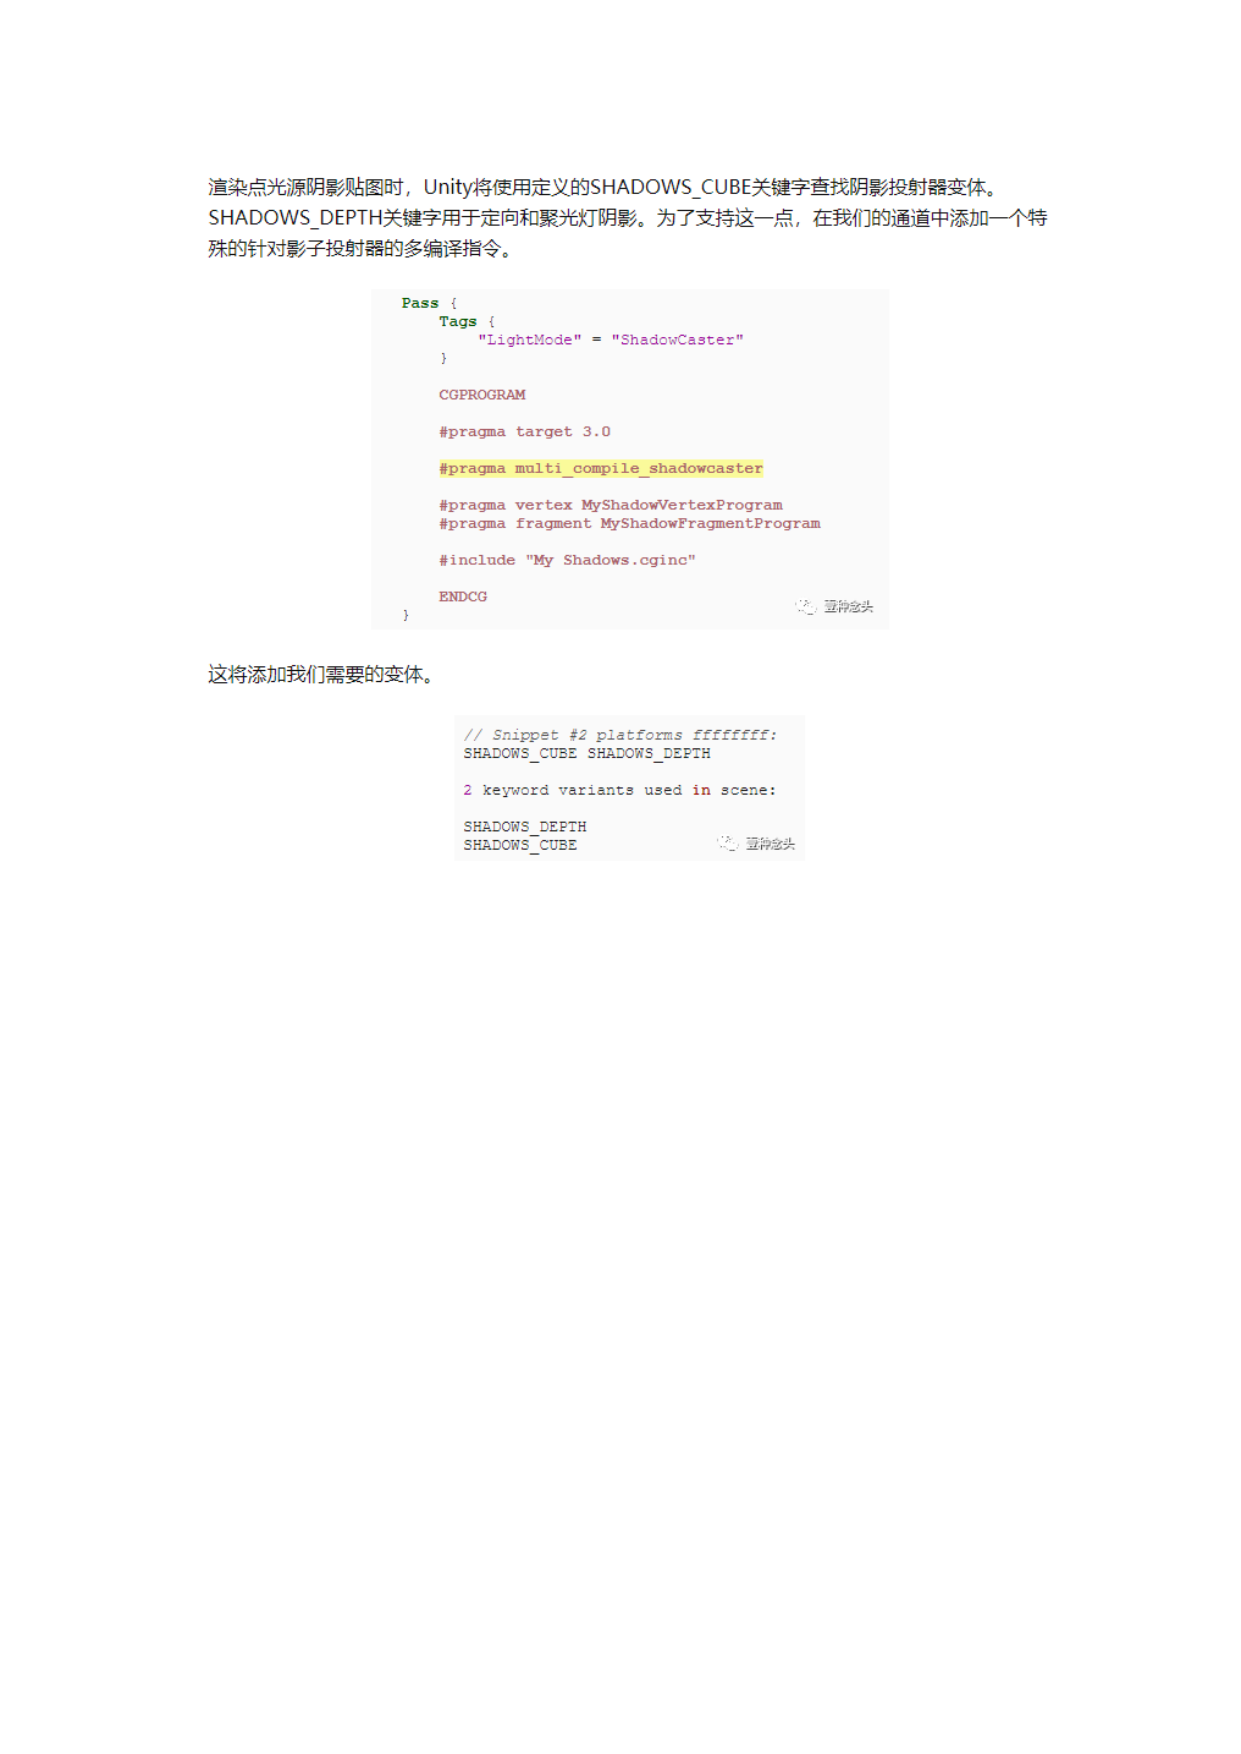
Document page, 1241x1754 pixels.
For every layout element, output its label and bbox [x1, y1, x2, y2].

picture [187, 162, 1053, 867]
